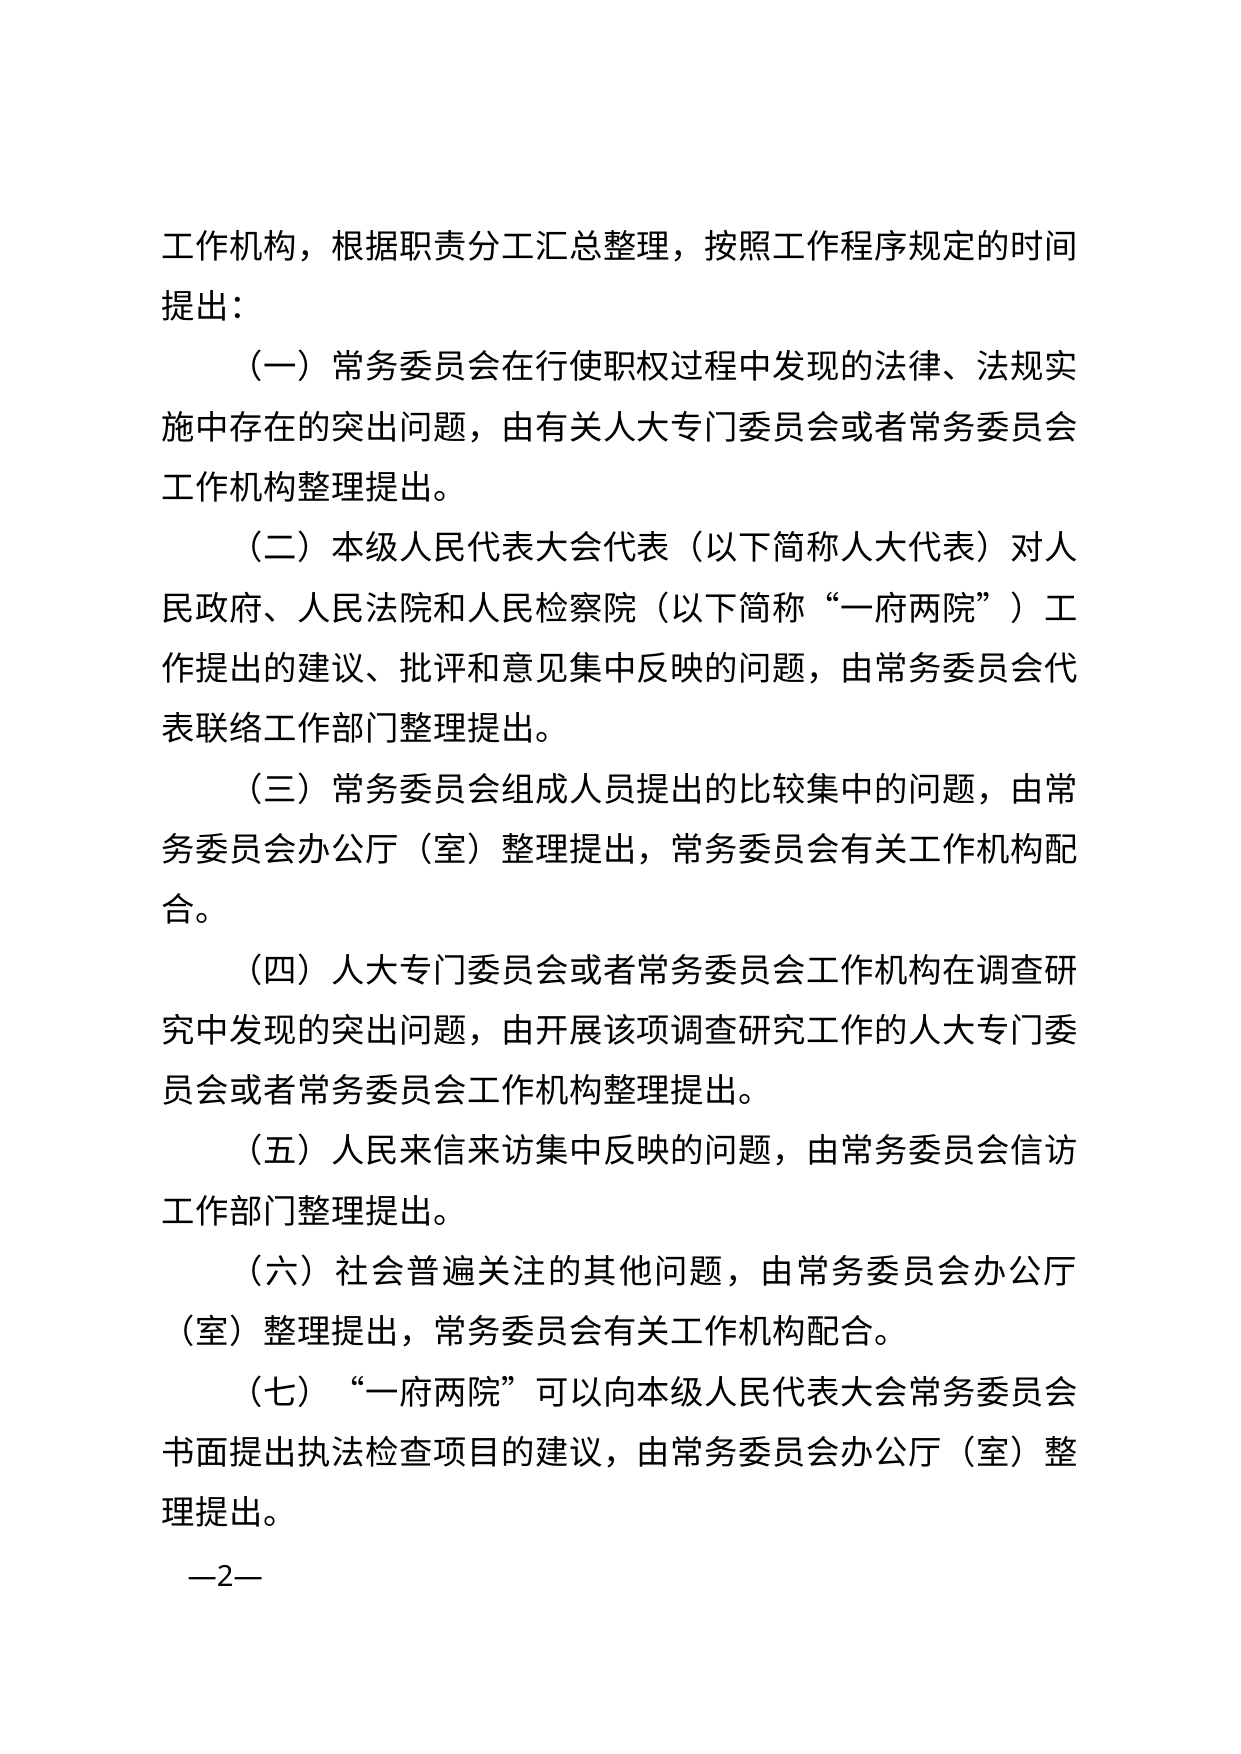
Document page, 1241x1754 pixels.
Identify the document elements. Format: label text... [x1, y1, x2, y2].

text （四）人大专门委员会或者常务委员会工作机构在调查研究中发现的突出问题，由开展该项调查研究工作的人大专门委员会或者常务委员会工作机构整理提出。 [162, 937, 1078, 1118]
text （二）本级人民代表大会代表（以下简称人大代表）对人民政府、人民法院和人民检察院（以下简称“一府两院”）工作提出的建议、批评和意见集中反映的问题，由常务委员会代表联络工作部门整理提出。 [162, 515, 1078, 756]
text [162, 213, 1078, 334]
text （三）常务委员会组成人员提出的比较集中的问题，由常务委员会办公厅（室）整理提出，常务委员会有关工作机构配合。 [162, 756, 1078, 937]
text （五）人民来信来访集中反映的问题，由常务委员会信访工作部门整理提出。 [162, 1118, 1078, 1239]
text （六）社会普遍关注的其他问题，由常务委员会办公厅（室）整理提出，常务委员会有关工作机构配合。 [162, 1239, 1078, 1359]
text （一）常务委员会在行使职权过程中发现的法律、法规实施中存在的突出问题，由有关人大专门委员会或者常务委员会工作机构整理提出。 [162, 334, 1078, 515]
text （七）“一府两院”可以向本级人民代表大会常务委员会书面提出执法检查项目的建议，由常务委员会办公厅（室）整理提出。 [162, 1359, 1078, 1540]
